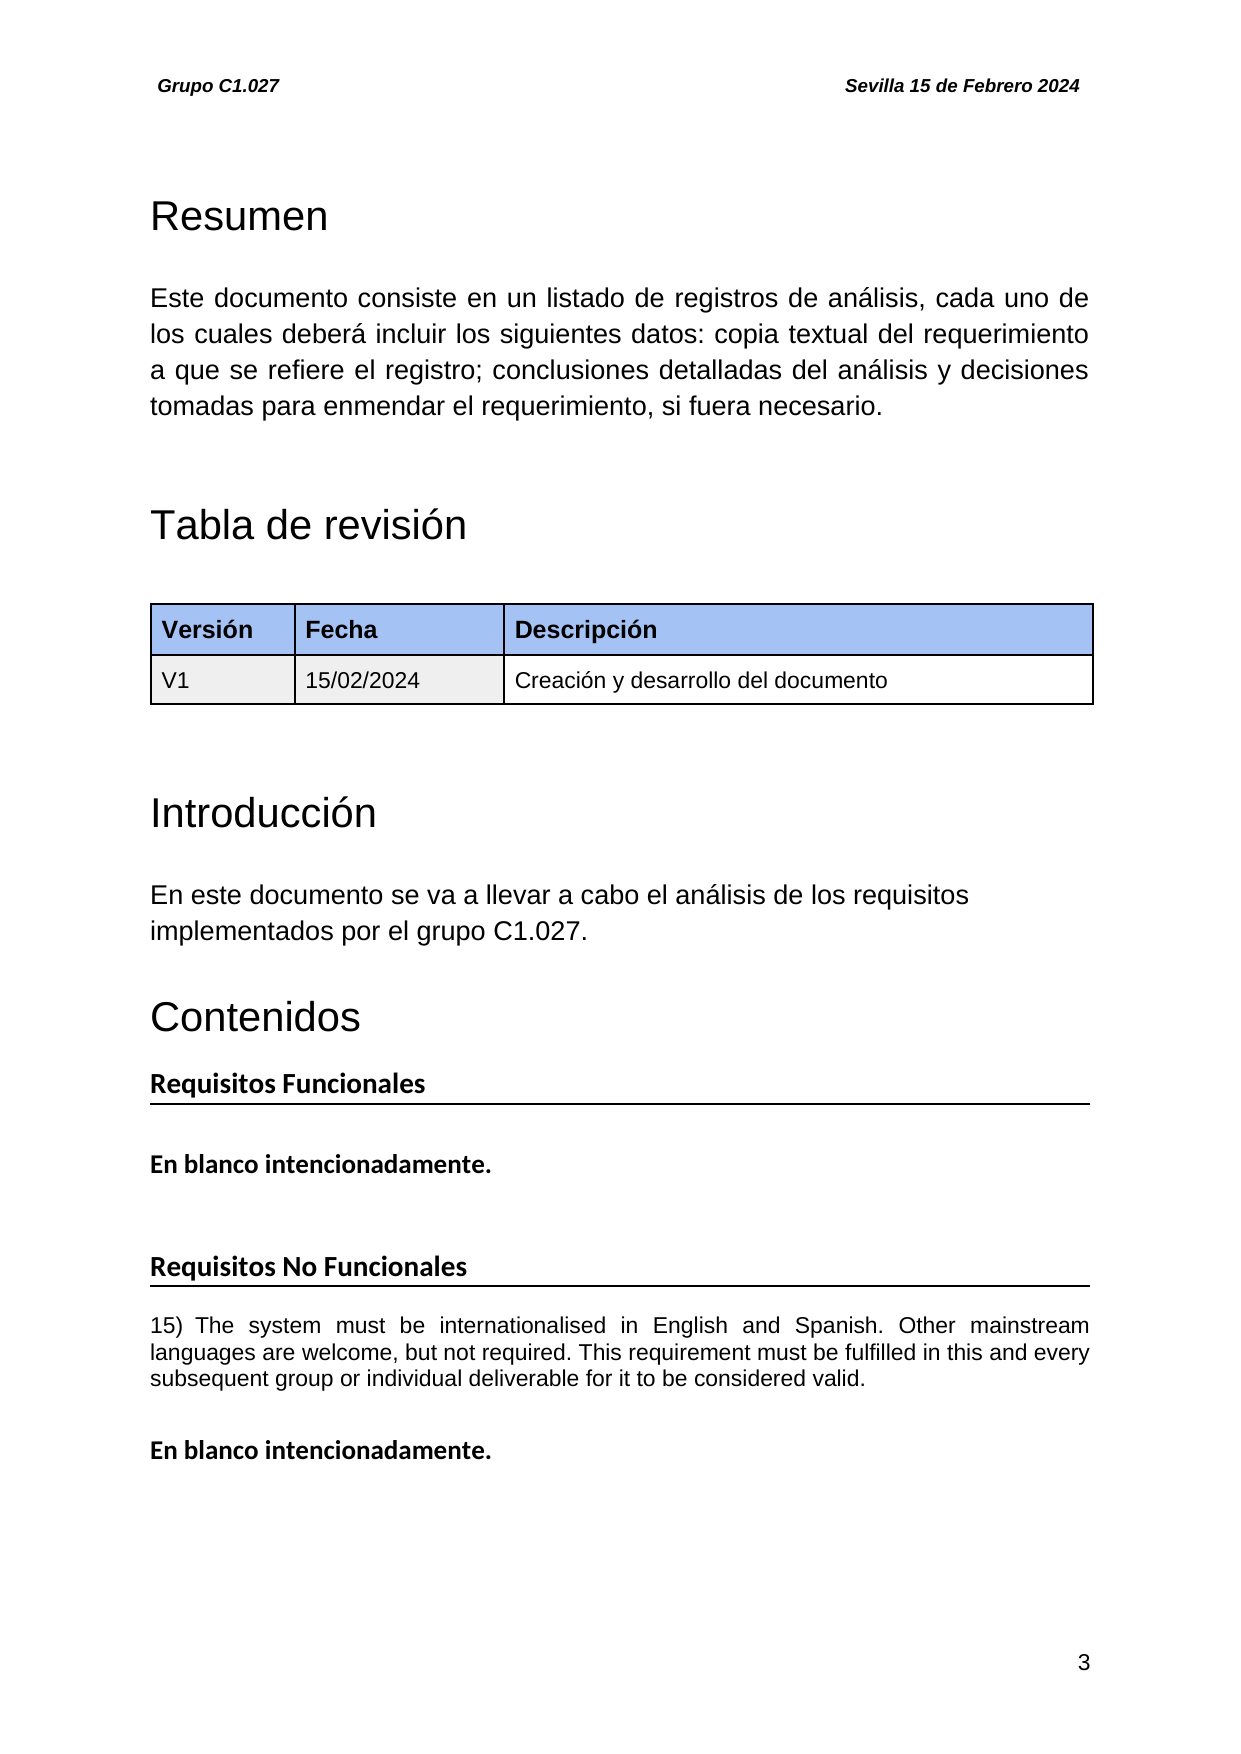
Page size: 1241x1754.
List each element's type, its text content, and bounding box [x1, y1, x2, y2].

subtitle Contenidos [150, 992, 1090, 1040]
subtitle Introducción [150, 788, 1090, 836]
table_header Versión [152, 605, 294, 654]
subtitle Requisitos Funcionales [150, 1065, 1090, 1103]
subtitle Tabla de revisión [150, 501, 1090, 549]
subtitle Requisitos No Funcionales [150, 1248, 1090, 1285]
subtitle En blanco intencionadamente. [150, 1147, 1090, 1180]
subtitle Resumen [150, 192, 1090, 239]
table_cell 15/02/2024 [296, 656, 503, 703]
table_cell Creación y desarrollo del documento [505, 656, 1092, 703]
text 15) The system must be internationalised in English and Spanish. Other mainstream languages are welcome, but not required. This requirement must be fulfilled in this and every subsequent group or individual deliverable for it to be considered valid. [150, 1312, 1090, 1391]
subtitle En blanco intencionadamente. [150, 1433, 1090, 1466]
text Este documento consiste en un listado de registros de análisis, cada uno de los cuales deberá incluir los siguientes datos: copia textual del requerimiento a que se refiere el registro; conclusiones detalladas del análisis y decisiones tomadas para enmendar el requerimiento, si fuera necesario. [150, 282, 1090, 421]
table_cell V1 [152, 656, 294, 703]
text En este documento se va a llevar a cabo el análisis de los requisitos implementados por el grupo C1.027. [150, 879, 1090, 946]
table_header Fecha [296, 605, 503, 654]
table_header Descripción [505, 605, 1092, 654]
